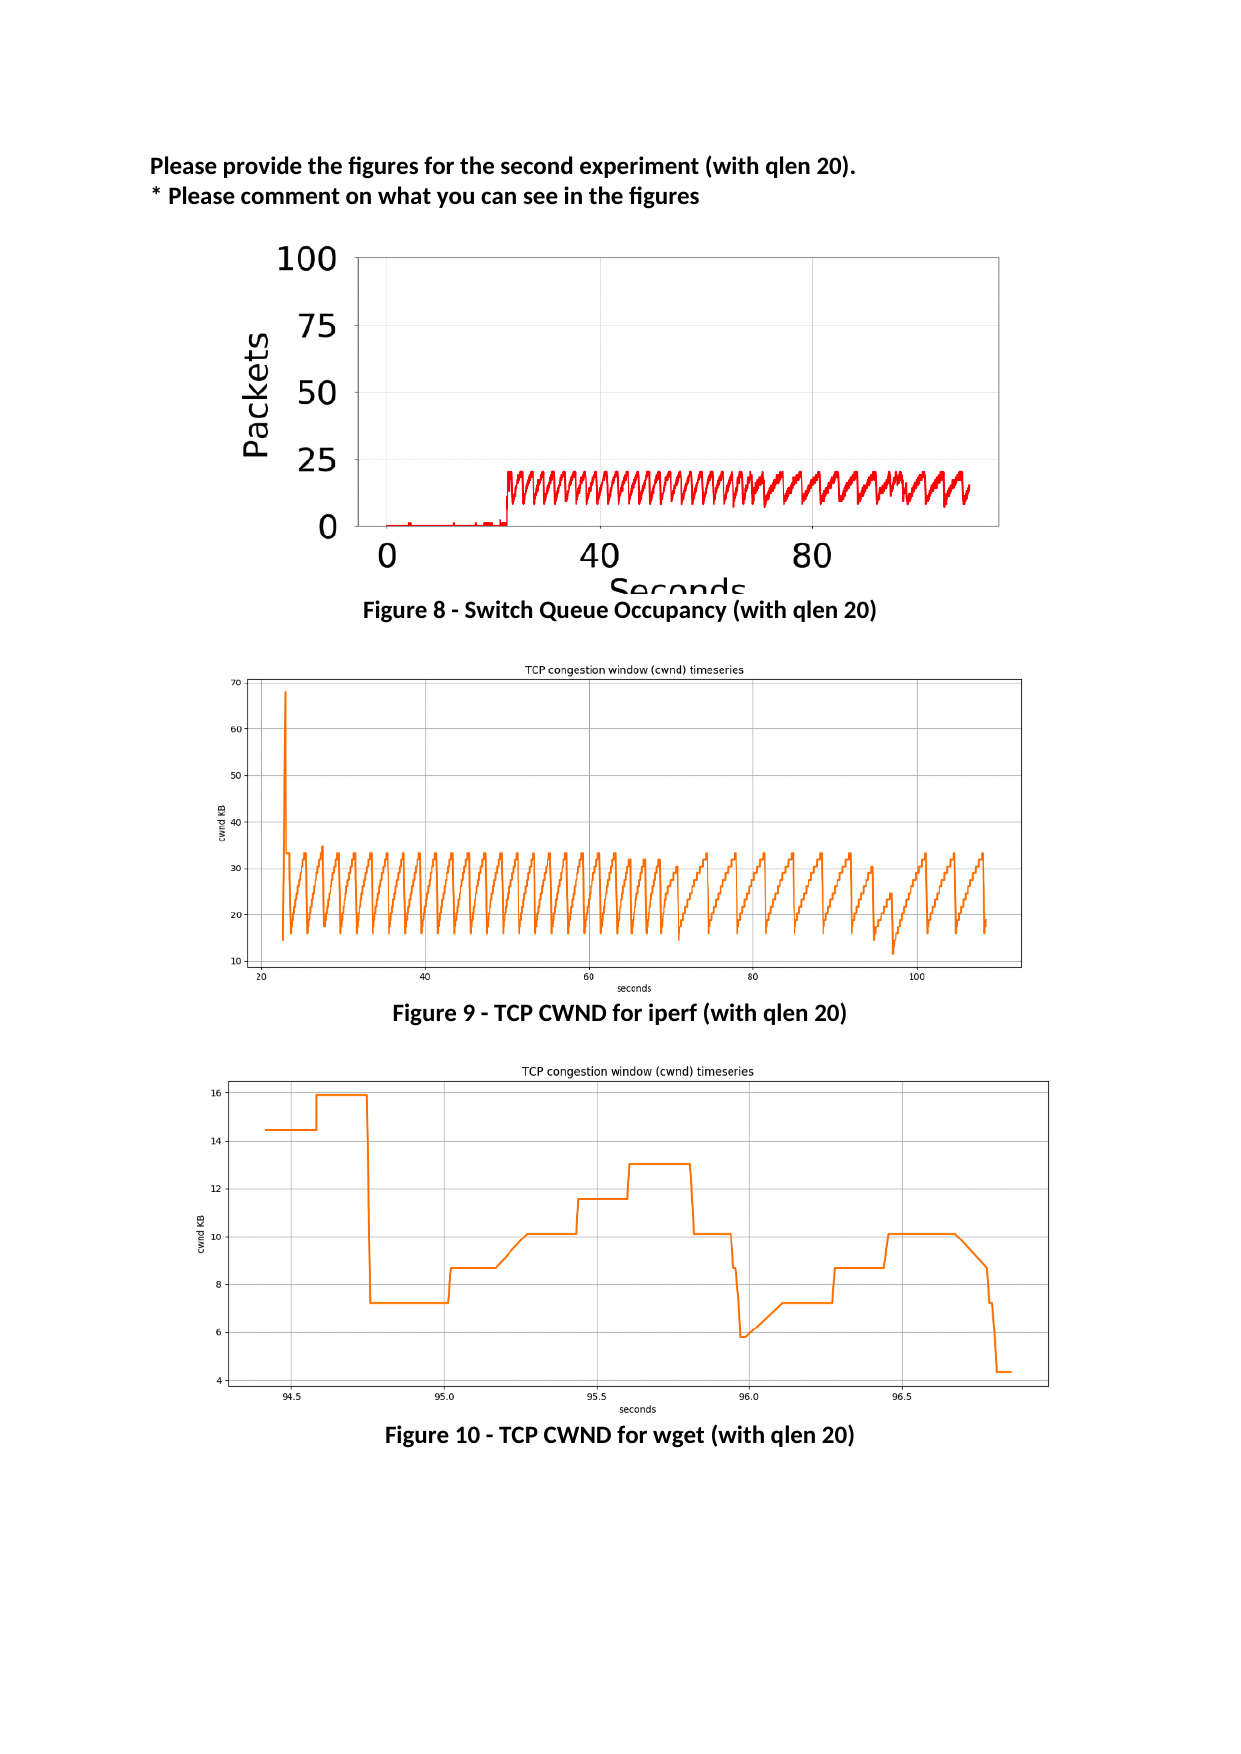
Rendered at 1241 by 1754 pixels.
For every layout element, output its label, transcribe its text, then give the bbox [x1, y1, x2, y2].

text Figure 9 - TCP CWND for iperf (with qlen 20) [150, 997, 1090, 1028]
picture [223, 241, 1017, 594]
text Figure 8 - Switch Queue Occupancy (with qlen 20) [150, 594, 1090, 624]
picture [200, 655, 1040, 998]
text Figure 10 - TCP CWND for wget (with qlen 20) [150, 1419, 1090, 1449]
text Please provide the figures for the second experiment (with qlen 20). [150, 150, 1090, 181]
text * Please comment on what you can see in the figures [150, 181, 1090, 211]
picture [177, 1058, 1063, 1419]
